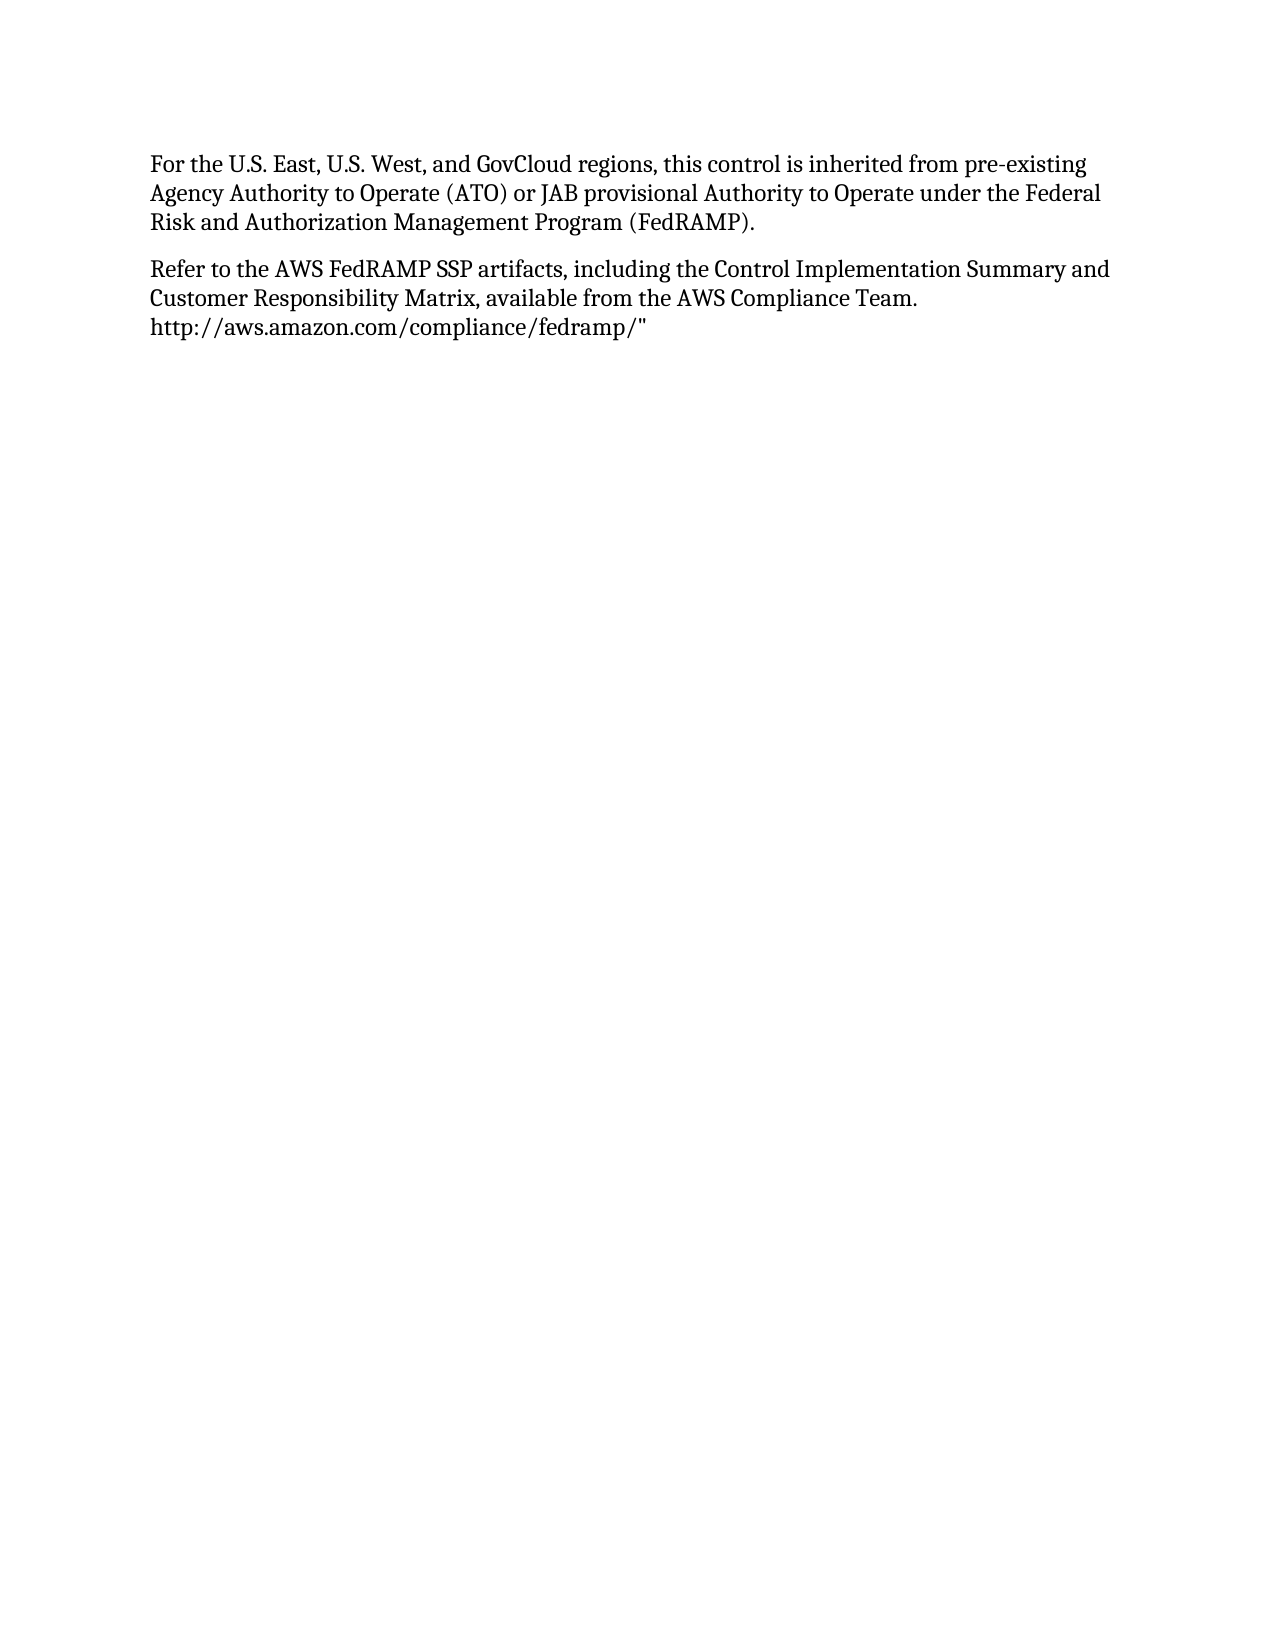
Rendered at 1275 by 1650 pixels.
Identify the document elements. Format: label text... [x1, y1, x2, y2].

text Refer to the AWS FedRAMP SSP artifacts, including the Control Implementation Summary and Customer Responsibility Matrix, available from the AWS Compliance Team. http://aws.amazon.com/compliance/fedramp/" [150, 255, 1125, 341]
